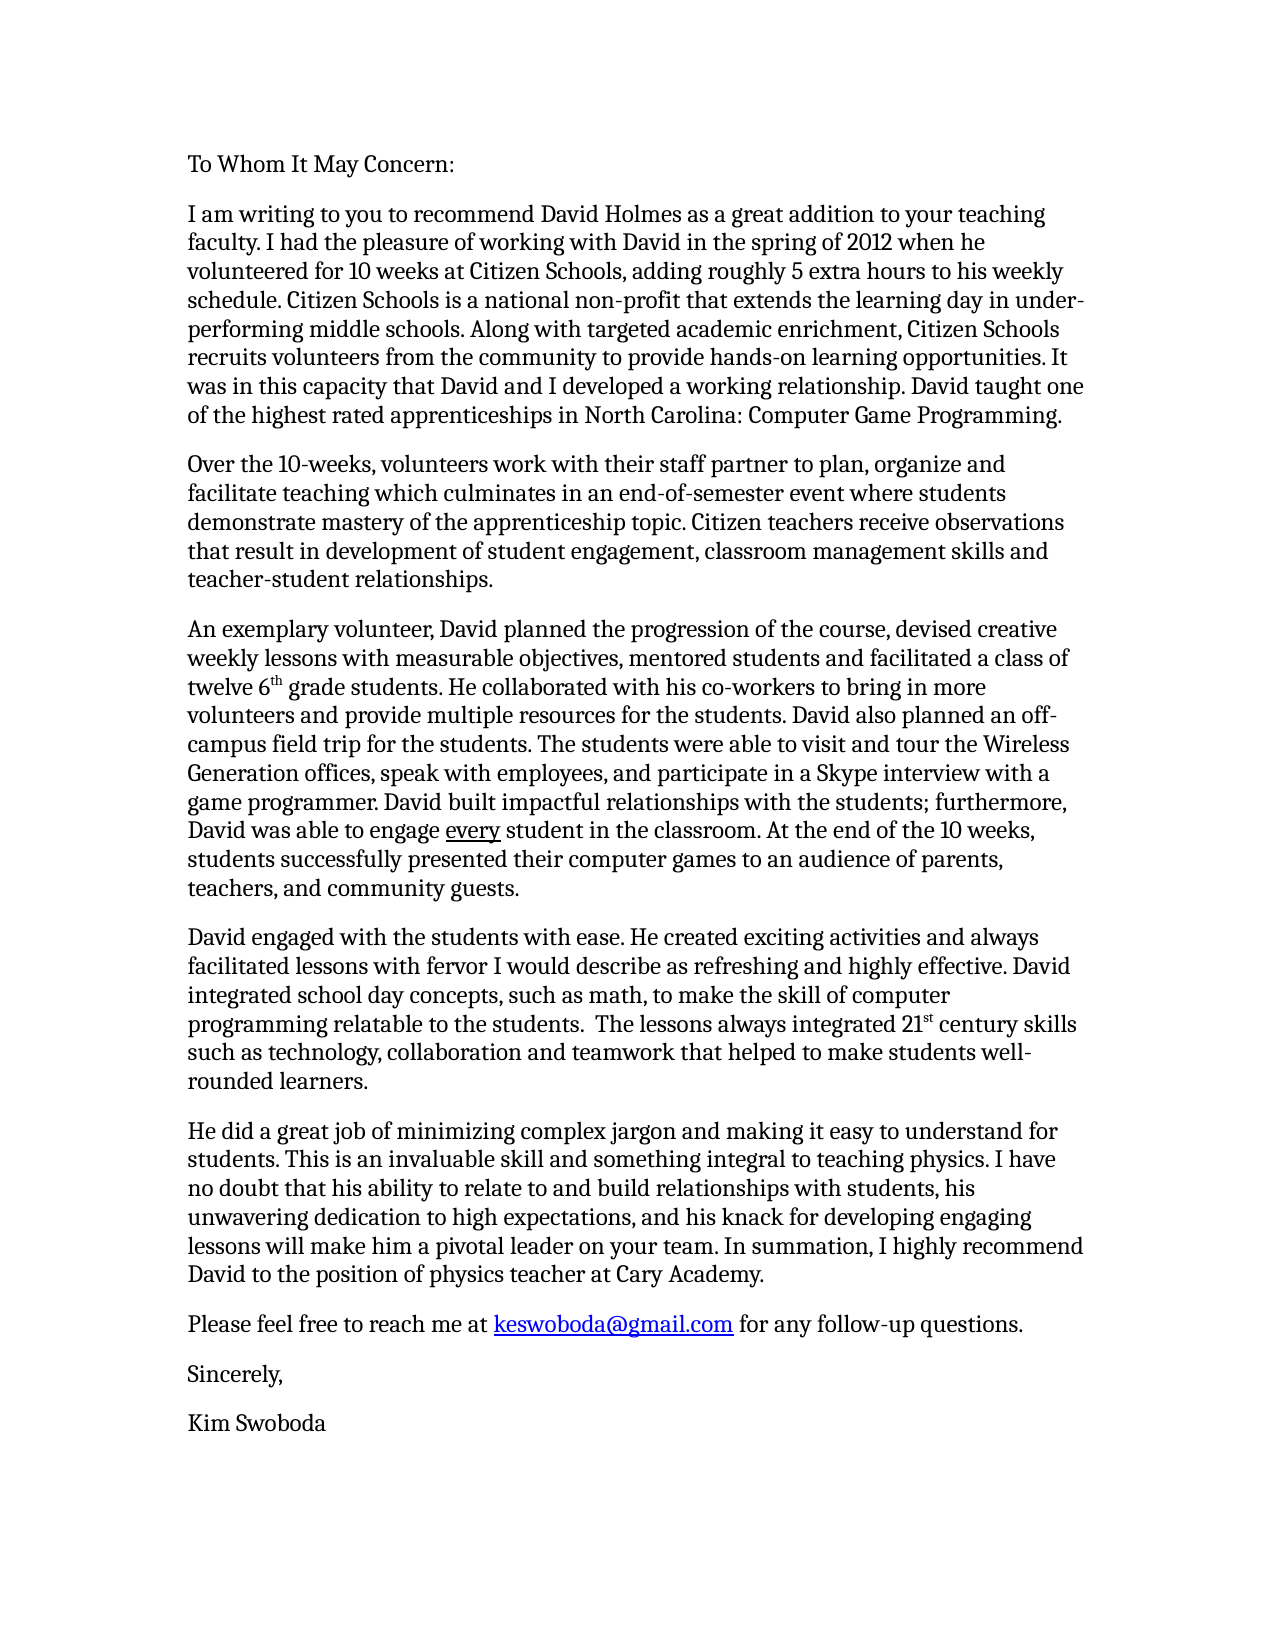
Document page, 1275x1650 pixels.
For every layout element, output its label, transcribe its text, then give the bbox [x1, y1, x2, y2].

text Over the 10-weeks, volunteers work with their staff partner to plan, organize and facilitate teaching which culminates in an end-of-semester event where students demonstrate mastery of the apprenticeship topic. Citizen teachers receive observations that result in development of student engagement, classroom management skills and teacher-student relationships. [187, 450, 1087, 594]
text To Whom It May Concern: [187, 150, 1087, 179]
text Please feel free to reach me at keswoboda@gmail.com for any follow-up questions. [187, 1310, 1087, 1339]
text An exemplary volunteer, David planned the progression of the course, devised creative weekly lessons with measurable objectives, mentored students and facilitated a class of twelve 6th grade students. He collaborated with his co-workers to bring in more volunteers and provide multiple resources for the students. David also planned an off-campus field trip for the students. The students were able to visit and tour the Wireless Generation offices, speak with employees, and participate in a Skype interview with a game programmer. David built impactful relationships with the students; furthermore, David was able to engage every student in the classroom. At the end of the 10 weeks, students successfully presented their computer games to an audience of parents, teachers, and community guests. [187, 615, 1087, 902]
text Sincerely, [187, 1359, 1087, 1388]
text I am writing to you to recommend David Holmes as a great addition to your teaching faculty. I had the pleasure of working with David in the spring of 2012 when he volunteered for 10 weeks at Citizen Schools, adding roughly 5 extra hours to his weekly schedule. Citizen Schools is a national non-profit that extends the learning day in under-performing middle schools. Along with targeted academic enrichment, Citizen Schools recruits volunteers from the community to provide hands-on learning opportunities. It was in this capacity that David and I developed a working relationship. David taught one of the highest rated apprenticeships in North Carolina: Computer Game Programming. [187, 199, 1087, 429]
text Kim Swoboda [187, 1409, 1087, 1438]
text David engaged with the students with ease. He created exciting activities and always facilitated lessons with fervor I would describe as refreshing and highly effective. David integrated school day concepts, such as math, to make the skill of computer programming relatable to the students. The lessons always integrated 21st century skills such as technology, collaboration and teamwork that helped to make students well-rounded learners. [187, 923, 1087, 1096]
text He did a great job of minimizing complex jargon and making it easy to understand for students. This is an invaluable skill and something integral to teaching physics. I have no doubt that his ability to relate to and build relationships with students, his unwavering dedication to high expectations, and his knack for developing engaging lessons will make him a pivotal leader on your team. In summation, I highly recommend David to the position of physics teacher at Cary Academy. [187, 1117, 1087, 1289]
